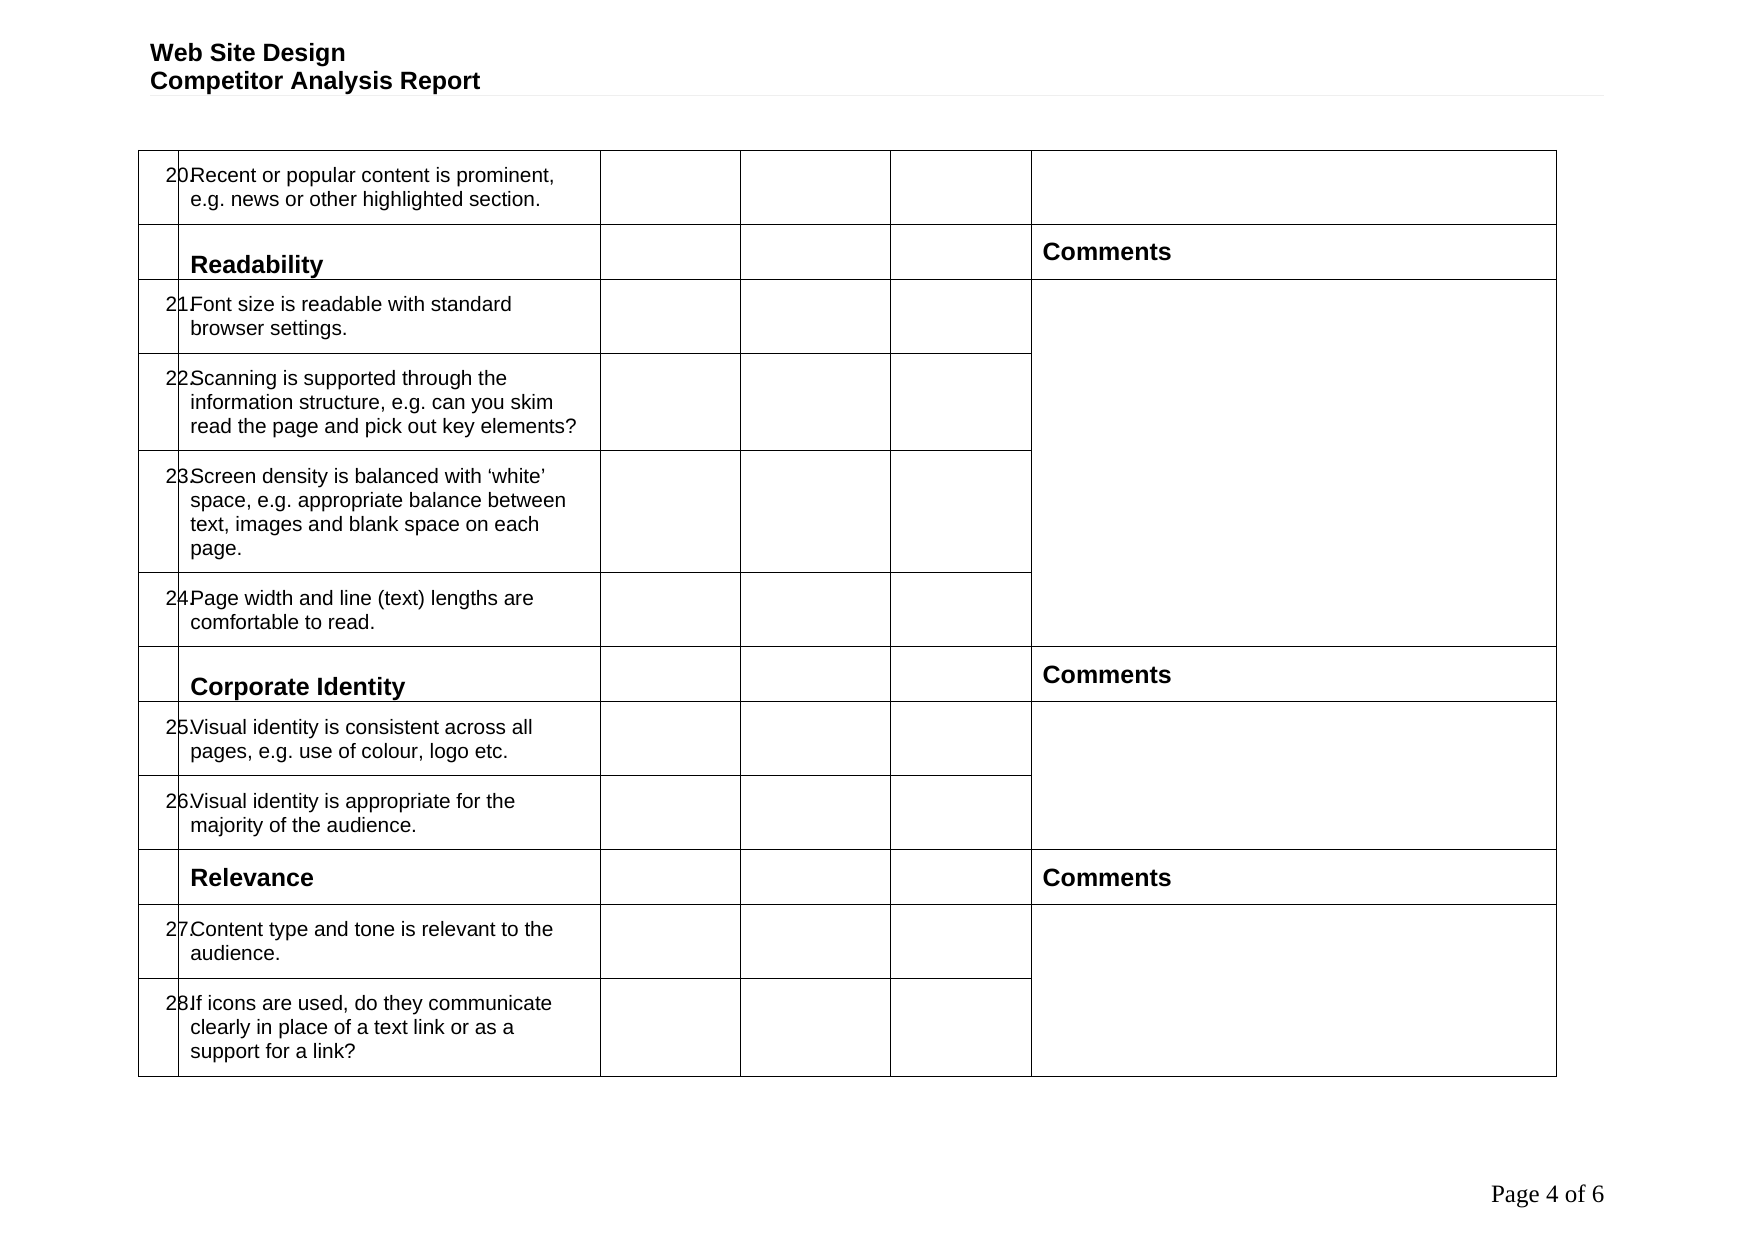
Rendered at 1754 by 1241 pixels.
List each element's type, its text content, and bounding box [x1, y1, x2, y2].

table_cell [1032, 280, 1556, 646]
table_cell [741, 225, 890, 278]
table_cell [891, 573, 1031, 646]
table_cell [139, 573, 178, 646]
table_cell [139, 702, 178, 775]
table_cell [601, 451, 740, 572]
table_cell [601, 280, 740, 352]
table_cell [891, 979, 1031, 1076]
table_cell Visual identity is appropriate for the majority of the audience. [179, 776, 600, 849]
table_cell [139, 354, 178, 450]
table_cell [139, 451, 178, 572]
table_cell Font size is readable with standard browser settings. [179, 280, 600, 352]
table_cell [601, 354, 740, 450]
table_cell [139, 979, 178, 1076]
table_cell [891, 647, 1031, 701]
table_cell [139, 776, 178, 849]
table_cell Comments [1032, 647, 1556, 701]
table_cell [741, 905, 890, 978]
table_cell [741, 850, 890, 904]
table_cell Scanning is supported through the information structure, e.g. can you skim read the page and pick out key elements? [179, 354, 600, 450]
table_cell [741, 979, 890, 1076]
table_cell [139, 647, 178, 701]
table_cell Content type and tone is relevant to the audience. [179, 905, 600, 978]
table_cell [601, 776, 740, 849]
table_cell [741, 573, 890, 646]
table_cell Visual identity is consistent across all pages, e.g. use of colour, logo etc. [179, 702, 600, 775]
table_cell [139, 905, 178, 978]
table_cell Relevance [179, 850, 600, 904]
table_cell [601, 850, 740, 904]
table_cell [891, 905, 1031, 978]
table_cell [139, 850, 178, 904]
table_cell [601, 151, 740, 224]
table_cell [601, 225, 740, 278]
table_cell [741, 702, 890, 775]
table_cell If icons are used, do they communicate clearly in place of a text link or as a support for a link? [179, 979, 600, 1076]
table_cell [601, 979, 740, 1076]
table_cell [139, 151, 178, 224]
table_cell [601, 647, 740, 701]
table_cell [741, 280, 890, 352]
table_cell [1032, 905, 1556, 1076]
table_cell [891, 451, 1031, 572]
table_cell Screen density is balanced with ‘white’ space, e.g. appropriate balance between text, images and blank space on each page. [179, 451, 600, 572]
table_cell Page width and line (text) lengths are comfortable to read. [179, 573, 600, 646]
table_cell [891, 151, 1031, 224]
table_cell [601, 905, 740, 978]
table_cell [601, 702, 740, 775]
table_cell [891, 850, 1031, 904]
table_cell [741, 776, 890, 849]
table_cell [891, 280, 1031, 352]
table_cell [891, 776, 1031, 849]
table_cell Readability [179, 225, 600, 278]
table_cell Comments [1032, 850, 1556, 904]
table_cell [741, 151, 890, 224]
table_cell [741, 647, 890, 701]
table_cell [891, 702, 1031, 775]
table_cell Recent or popular content is prominent, e.g. news or other highlighted section. [179, 151, 600, 224]
table_cell Corporate Identity [179, 647, 600, 701]
table_cell [891, 225, 1031, 278]
table_cell [741, 354, 890, 450]
table_cell [139, 225, 178, 278]
table_cell Comments [1032, 225, 1556, 278]
table_cell [1032, 702, 1556, 849]
table_cell [741, 451, 890, 572]
table_cell [601, 573, 740, 646]
table_cell [891, 354, 1031, 450]
table_cell [139, 280, 178, 352]
